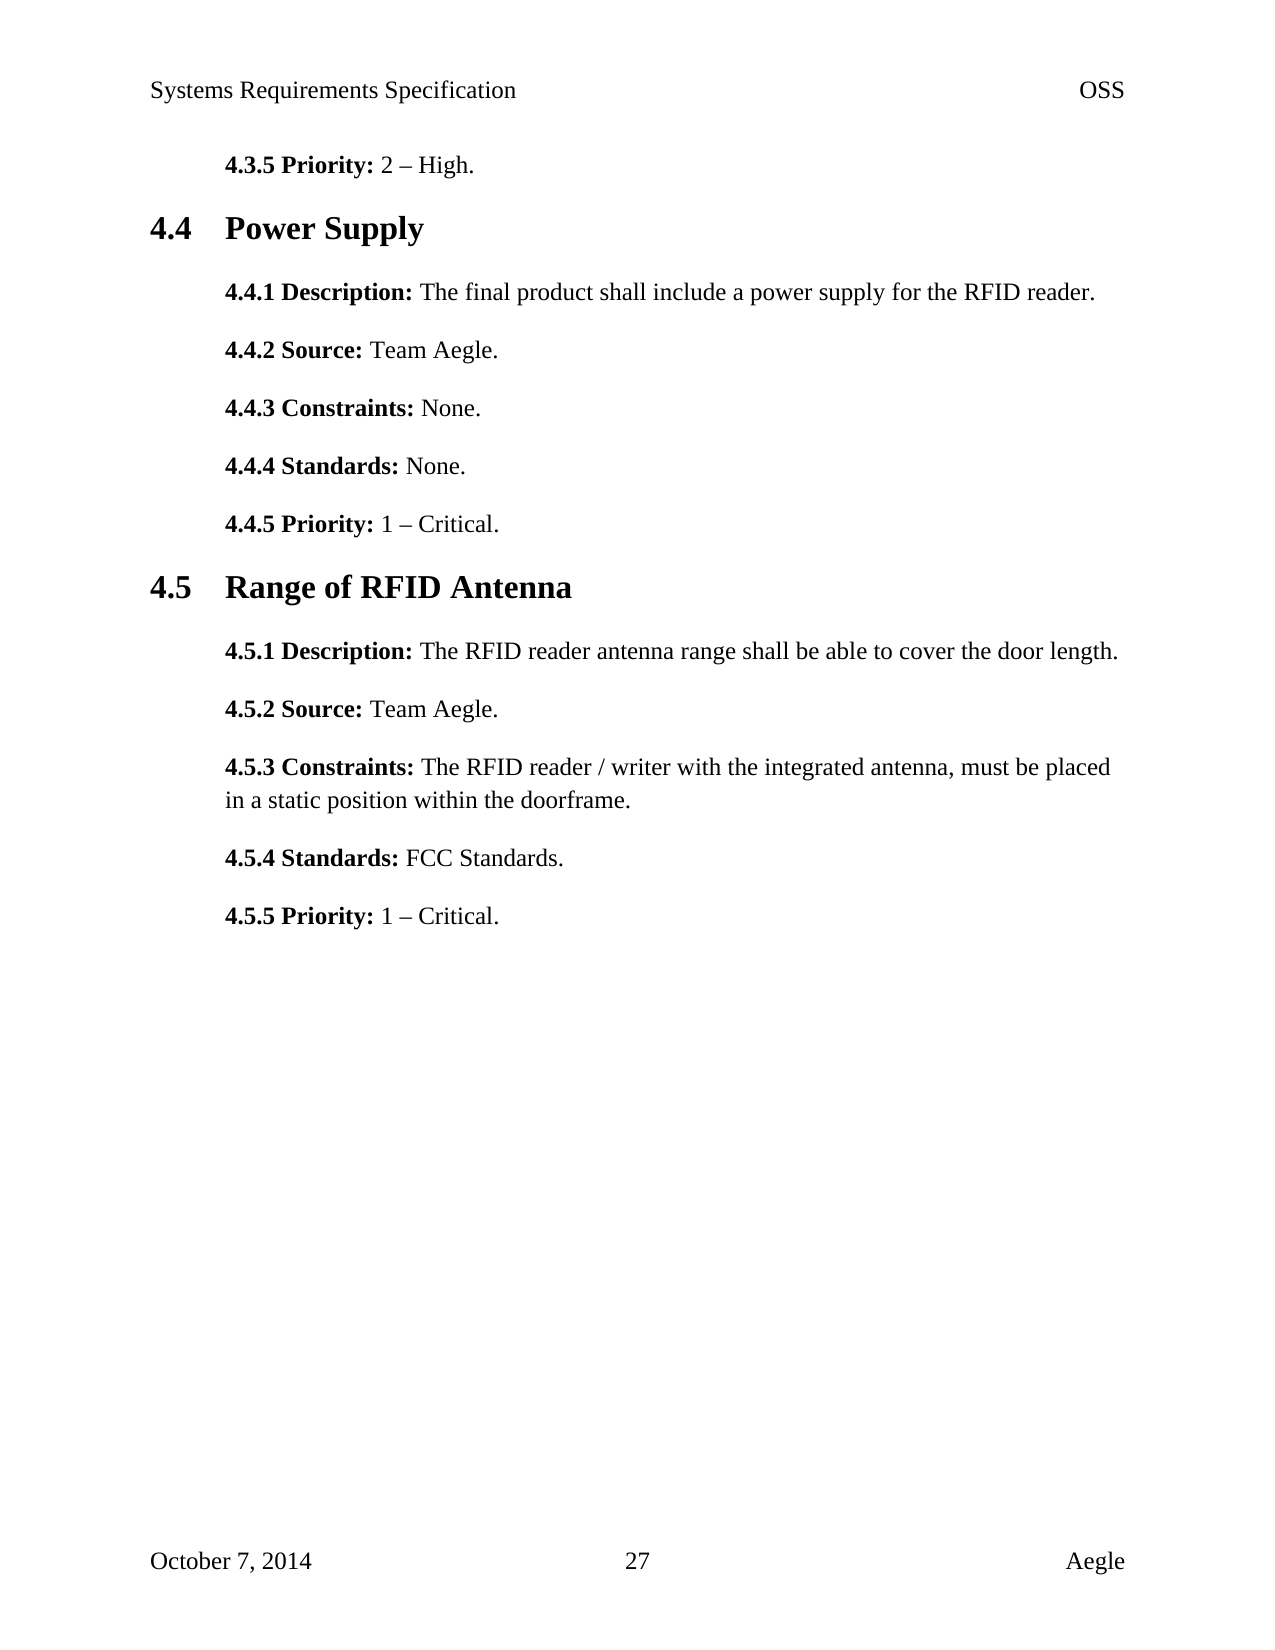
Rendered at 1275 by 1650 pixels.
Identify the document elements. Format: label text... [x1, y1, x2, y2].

subtitle 4.5 Range of RFID Antenna [150, 567, 1125, 606]
subtitle 4.4.4 Standards: None. [225, 451, 1125, 480]
subtitle 4.4.3 Constraints: None. [225, 393, 1125, 422]
subtitle 4.3.5 Priority: 2 – High. [225, 150, 1125, 179]
subtitle 4.4.5 Priority: 1 – Critical. [225, 509, 1125, 538]
subtitle 4.5.2 Source: Team Aegle. [225, 694, 1125, 723]
subtitle 4.5.4 Standards: FCC Standards. [225, 843, 1125, 872]
subtitle 4.4 Power Supply [150, 208, 1125, 246]
subtitle 4.5.3 Constraints: The RFID reader / writer with the integrated antenna, must be placed in a static position within the doorframe. [225, 752, 1125, 814]
subtitle 4.5.1 Description: The RFID reader antenna range shall be able to cover the door length. [225, 636, 1125, 665]
subtitle 4.4.1 Description: The final product shall include a power supply for the RFID reader. [225, 277, 1125, 306]
subtitle 4.4.2 Source: Team Aegle. [225, 335, 1125, 364]
subtitle 4.5.5 Priority: 1 – Critical. [225, 901, 1125, 930]
